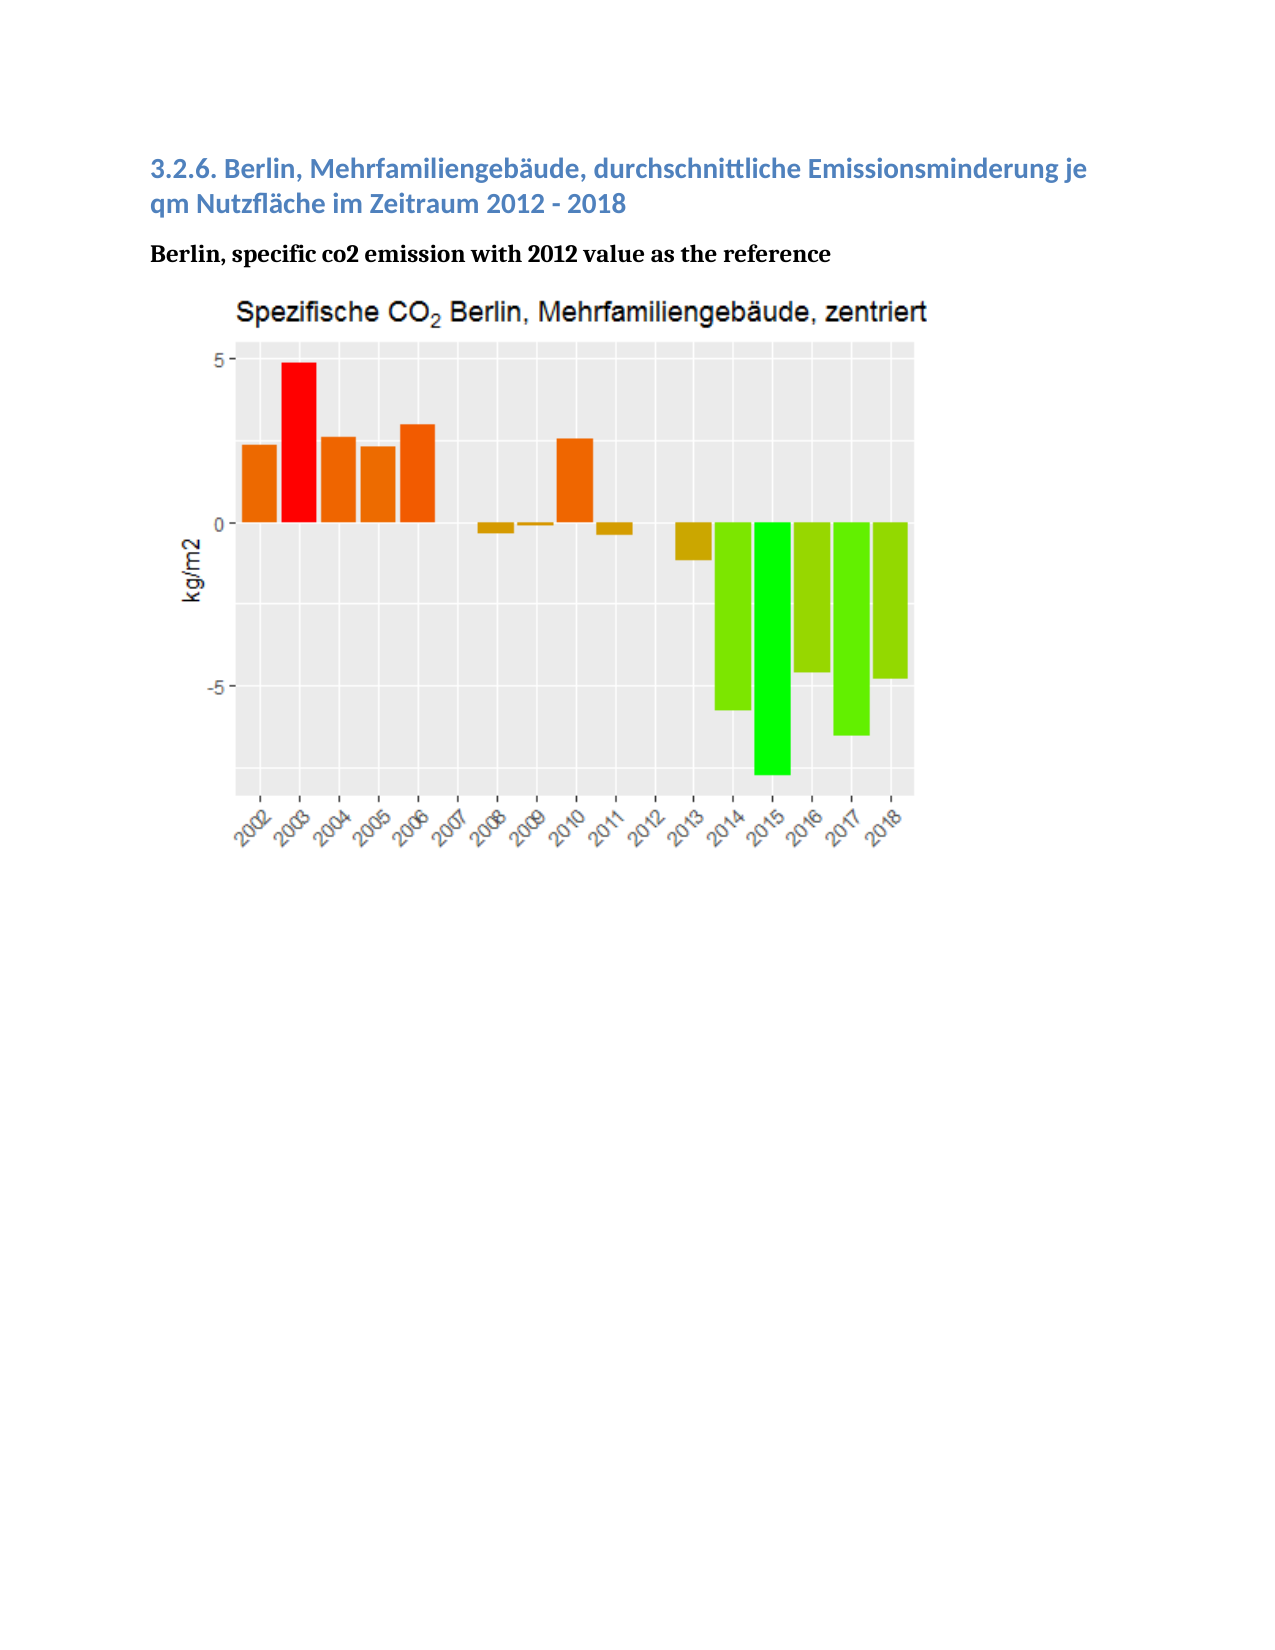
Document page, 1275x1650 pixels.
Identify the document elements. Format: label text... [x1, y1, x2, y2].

subtitle 3.2.6. Berlin, Mehrfamiliengebäude, durchschnittliche Emissionsminderung je qm Nutzfläche im Zeitraum 2012 - 2018 [150, 150, 1125, 221]
text Berlin, specific co2 emission with 2012 value as the reference [150, 240, 1125, 269]
picture [168, 287, 927, 894]
